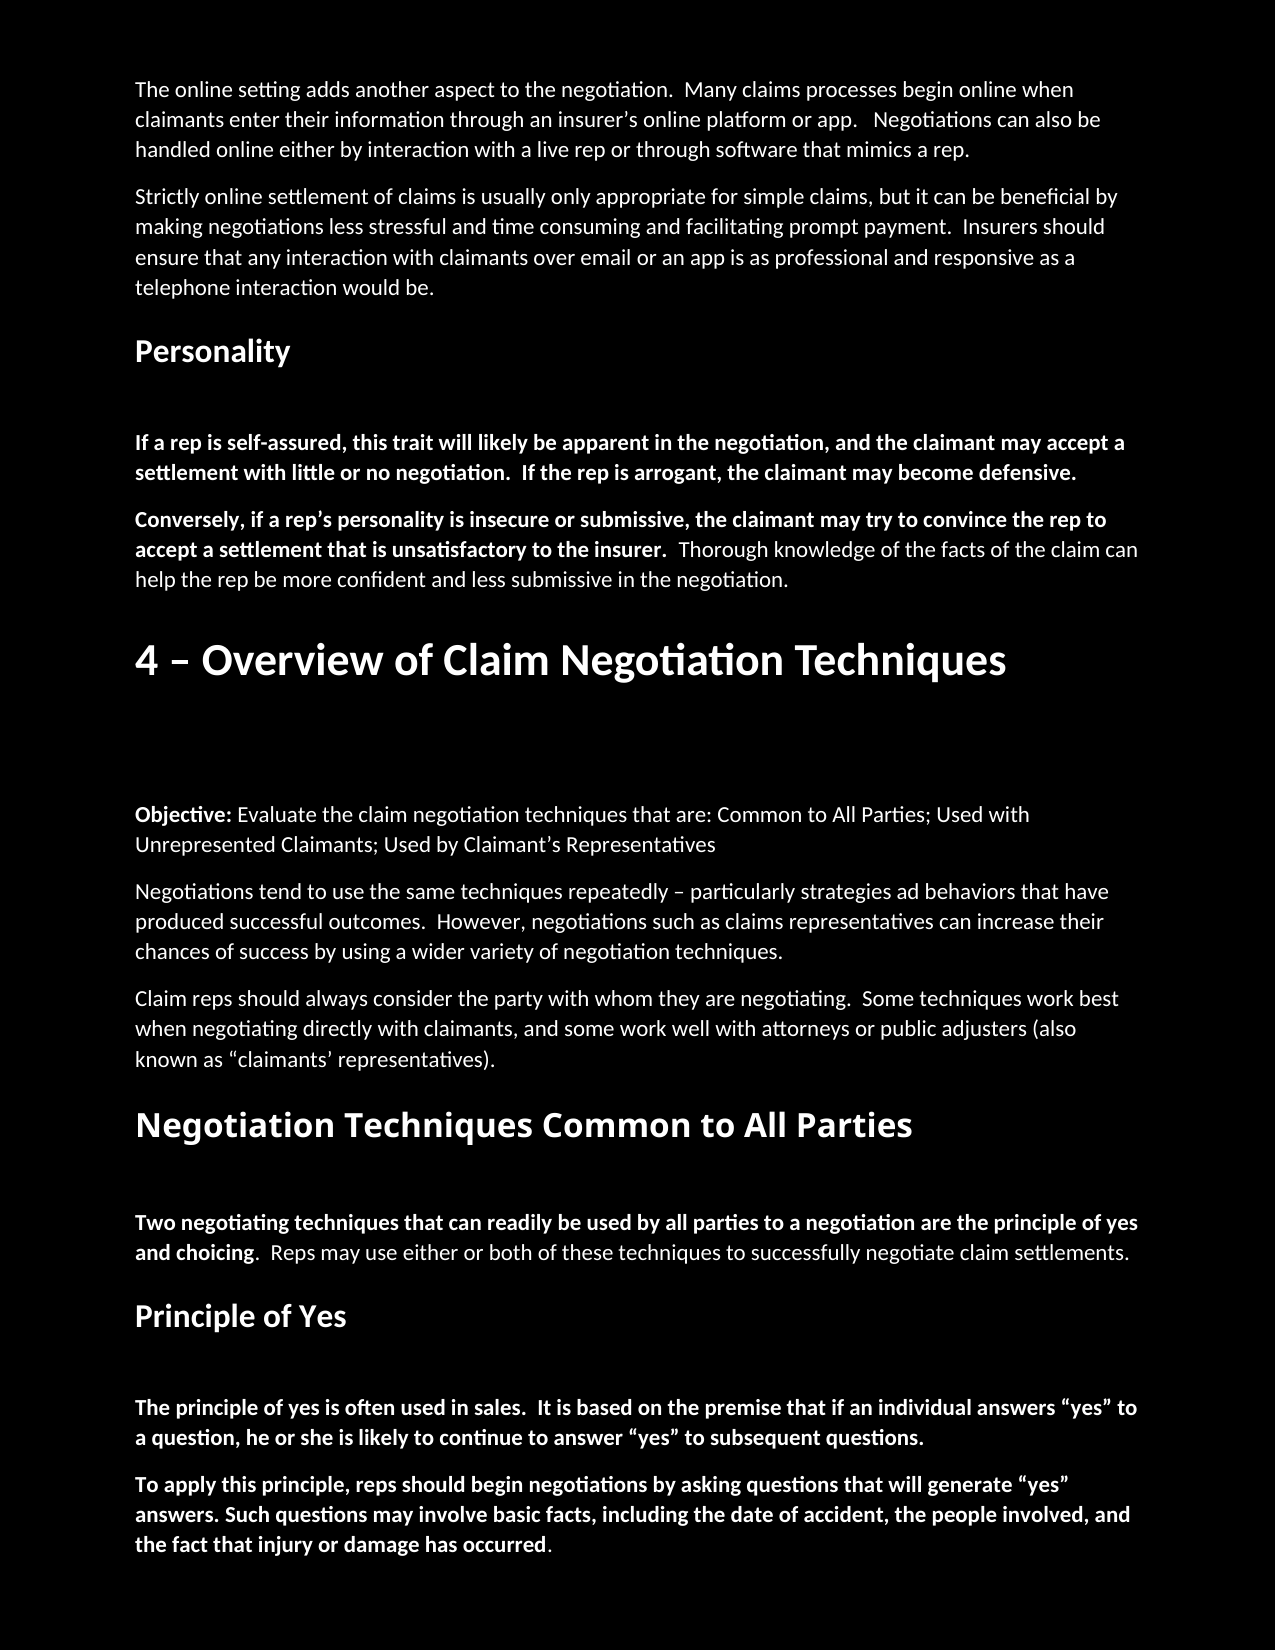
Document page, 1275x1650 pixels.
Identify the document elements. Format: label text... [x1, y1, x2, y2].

text Conversely, if a rep’s personality is insecure or submissive, the claimant may try to convince the rep to accept a settlement that is unsatisfactory to the insurer. Thorough knowledge of the facts of the claim can help the rep be more confident and less submissive in the negotiation. [135, 505, 1140, 593]
text If a rep is self-assured, this trait will likely be apparent in the negotiation, and the claimant may accept a settlement with little or no negotiation. If the rep is arrogant, the claimant may become defensive. [135, 428, 1140, 486]
text Strictly online settlement of claims is usually only appropriate for simple claims, but it can be beneficial by making negotiations less stressful and time consuming and facilitating prompt payment. Insurers should ensure that any interaction with claimants over email or an app is as professional and responsive as a telephone interaction would be. [135, 182, 1140, 301]
text Negotiations tend to use the same techniques repeatedly – particularly strategies ad behaviors that have produced successful outcomes. However, negotiations such as claims representatives can increase their chances of success by using a wider variety of negotiation techniques. [135, 877, 1140, 966]
subtitle Principle of Yes [135, 1295, 1140, 1336]
text Two negotiating techniques that can readily be used by all parties to a negotiation are the principle of yes and choicing. Reps may use either or both of these techniques to successfully negotiate claim settlements. [135, 1208, 1140, 1266]
text To apply this principle, reps should begin negotiations by asking questions that will generate “yes” answers. Such questions may involve basic facts, including the date of accident, the people involved, and the fact that injury or damage has occurred. [135, 1470, 1140, 1558]
text Claim reps should always consider the party with whom they are negotiating. Some techniques work best when negotiating directly with claimants, and some work well with attorneys or public adjusters (also known as “claimants’ representatives). [135, 984, 1140, 1073]
text Objective: Evaluate the claim negotiation techniques that are: Common to All Parties; Used with Unrepresented Claimants; Used by Claimant’s Representatives [135, 800, 1140, 858]
text The principle of yes is often used in sales. It is based on the premise that if an individual answers “yes” to a question, he or she is likely to continue to answer “yes” to subsequent questions. [135, 1393, 1140, 1451]
subtitle Negotiation Techniques Common to All Parties [135, 1102, 1140, 1147]
subtitle Personality [135, 330, 1140, 371]
subtitle 4 – Overview of Claim Negotiation Techniques [135, 631, 1140, 687]
text The online setting adds another aspect to the negotiation. Many claims processes begin online when claimants enter their information through an insurer’s online platform or app. Negotiations can also be handled online either by interaction with a live rep or through software that mimics a rep. [135, 75, 1140, 163]
